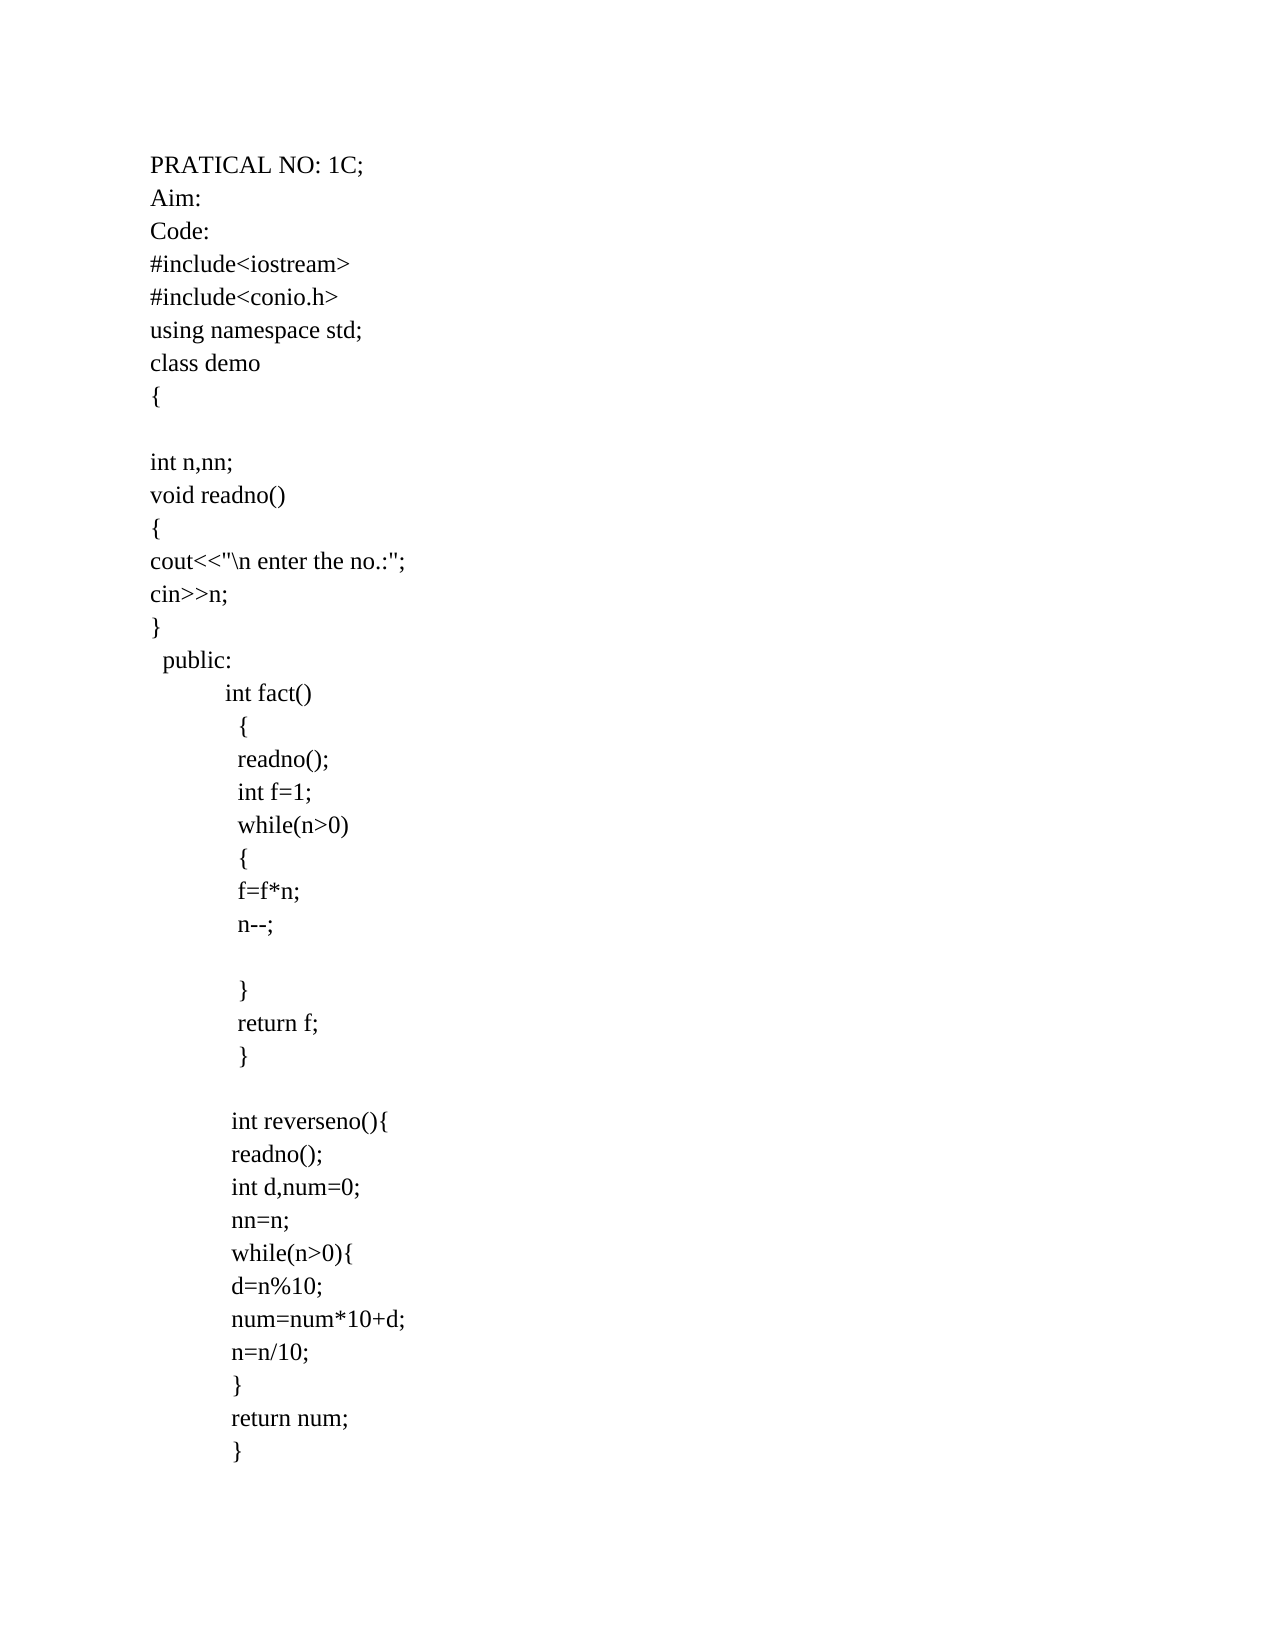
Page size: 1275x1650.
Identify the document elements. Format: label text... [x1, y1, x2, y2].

text Aim: [150, 183, 1125, 212]
text n=n/10; [150, 1337, 1125, 1366]
text { [150, 711, 1125, 740]
text readno(); [150, 1139, 1125, 1168]
text PRATICAL NO: 1C; [150, 150, 1125, 179]
text readno(); [150, 744, 1125, 773]
text } [150, 1436, 1125, 1465]
text } [150, 612, 1125, 641]
text nn=n; [150, 1205, 1125, 1234]
text return f; [150, 1008, 1125, 1037]
text int reverseno(){ [150, 1106, 1125, 1135]
text using namespace std; [150, 315, 1125, 344]
text } [150, 975, 1125, 1003]
text int d,num=0; [150, 1172, 1125, 1201]
text while(n>0) [150, 810, 1125, 839]
text #include<iostream> [150, 249, 1125, 278]
text void readno() [150, 480, 1125, 509]
text f=f*n; [150, 876, 1125, 905]
text } [150, 1041, 1125, 1069]
text { [150, 843, 1125, 872]
text { [150, 381, 1125, 410]
text } [150, 1370, 1125, 1399]
text n--; [150, 909, 1125, 938]
text cin>>n; [150, 579, 1125, 608]
text return num; [150, 1403, 1125, 1432]
text #include<conio.h> [150, 282, 1125, 311]
text int fact() [150, 678, 1125, 707]
text public: [150, 645, 1125, 674]
text int f=1; [150, 777, 1125, 806]
text class demo [150, 348, 1125, 377]
text { [150, 513, 1125, 542]
text cout<<"\n enter the no.:"; [150, 546, 1125, 575]
text num=num*10+d; [150, 1304, 1125, 1333]
text d=n%10; [150, 1271, 1125, 1300]
text Code: [150, 216, 1125, 245]
text while(n>0){ [150, 1238, 1125, 1267]
text int n,nn; [150, 447, 1125, 476]
